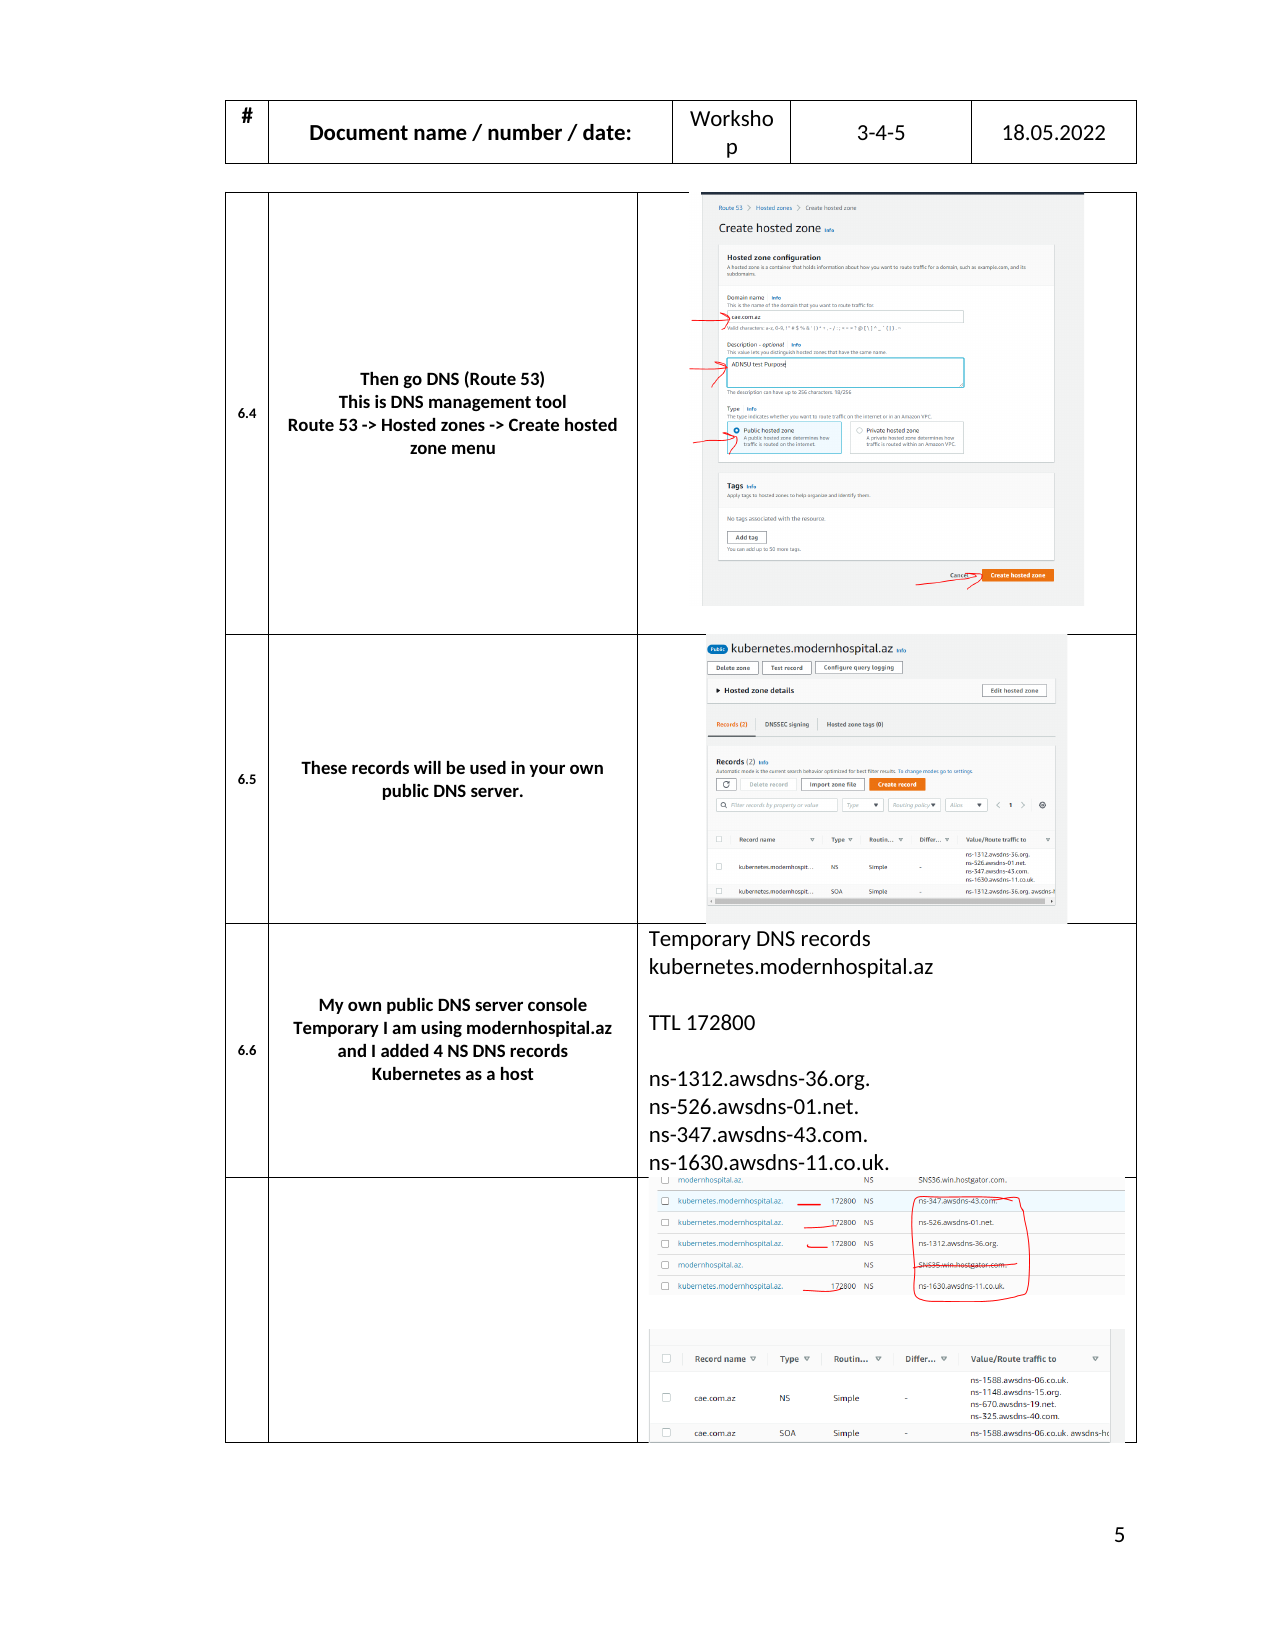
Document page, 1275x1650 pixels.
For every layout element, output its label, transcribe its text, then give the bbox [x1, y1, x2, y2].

table_cell Then go DNS (Route 53) This is DNS management tool Route 53 -> Hosted zones -> Create hosted zone menu [269, 193, 637, 634]
table_cell [1068, 635, 1136, 923]
table_cell [638, 193, 1136, 634]
picture [648, 1177, 1125, 1302]
table_cell 6.5 [226, 635, 268, 923]
table_cell [226, 1178, 268, 1442]
picture [706, 634, 1068, 924]
table_cell These records will be used in your own public DNS server. [269, 635, 637, 923]
picture [648, 1329, 1125, 1443]
table_cell My own public DNS server console Temporary I am using modernhospital.az and I added 4 NS DNS records Kubernetes as a host [269, 924, 637, 1177]
table_cell [638, 1178, 1136, 1442]
table_cell [269, 1178, 637, 1442]
picture [689, 192, 1085, 606]
table_cell 6.4 [226, 193, 268, 634]
table_cell 6.6 [226, 924, 268, 1177]
table_cell Temporary DNS records kubernetes.modernhospital.az TTL 172800 ns-1312.awsdns-36.org. ns-526.awsdns-01.net. ns-347.awsdns-43.com. ns-1630.awsdns-11.co.uk. [638, 924, 1136, 1177]
table_cell [638, 635, 706, 923]
